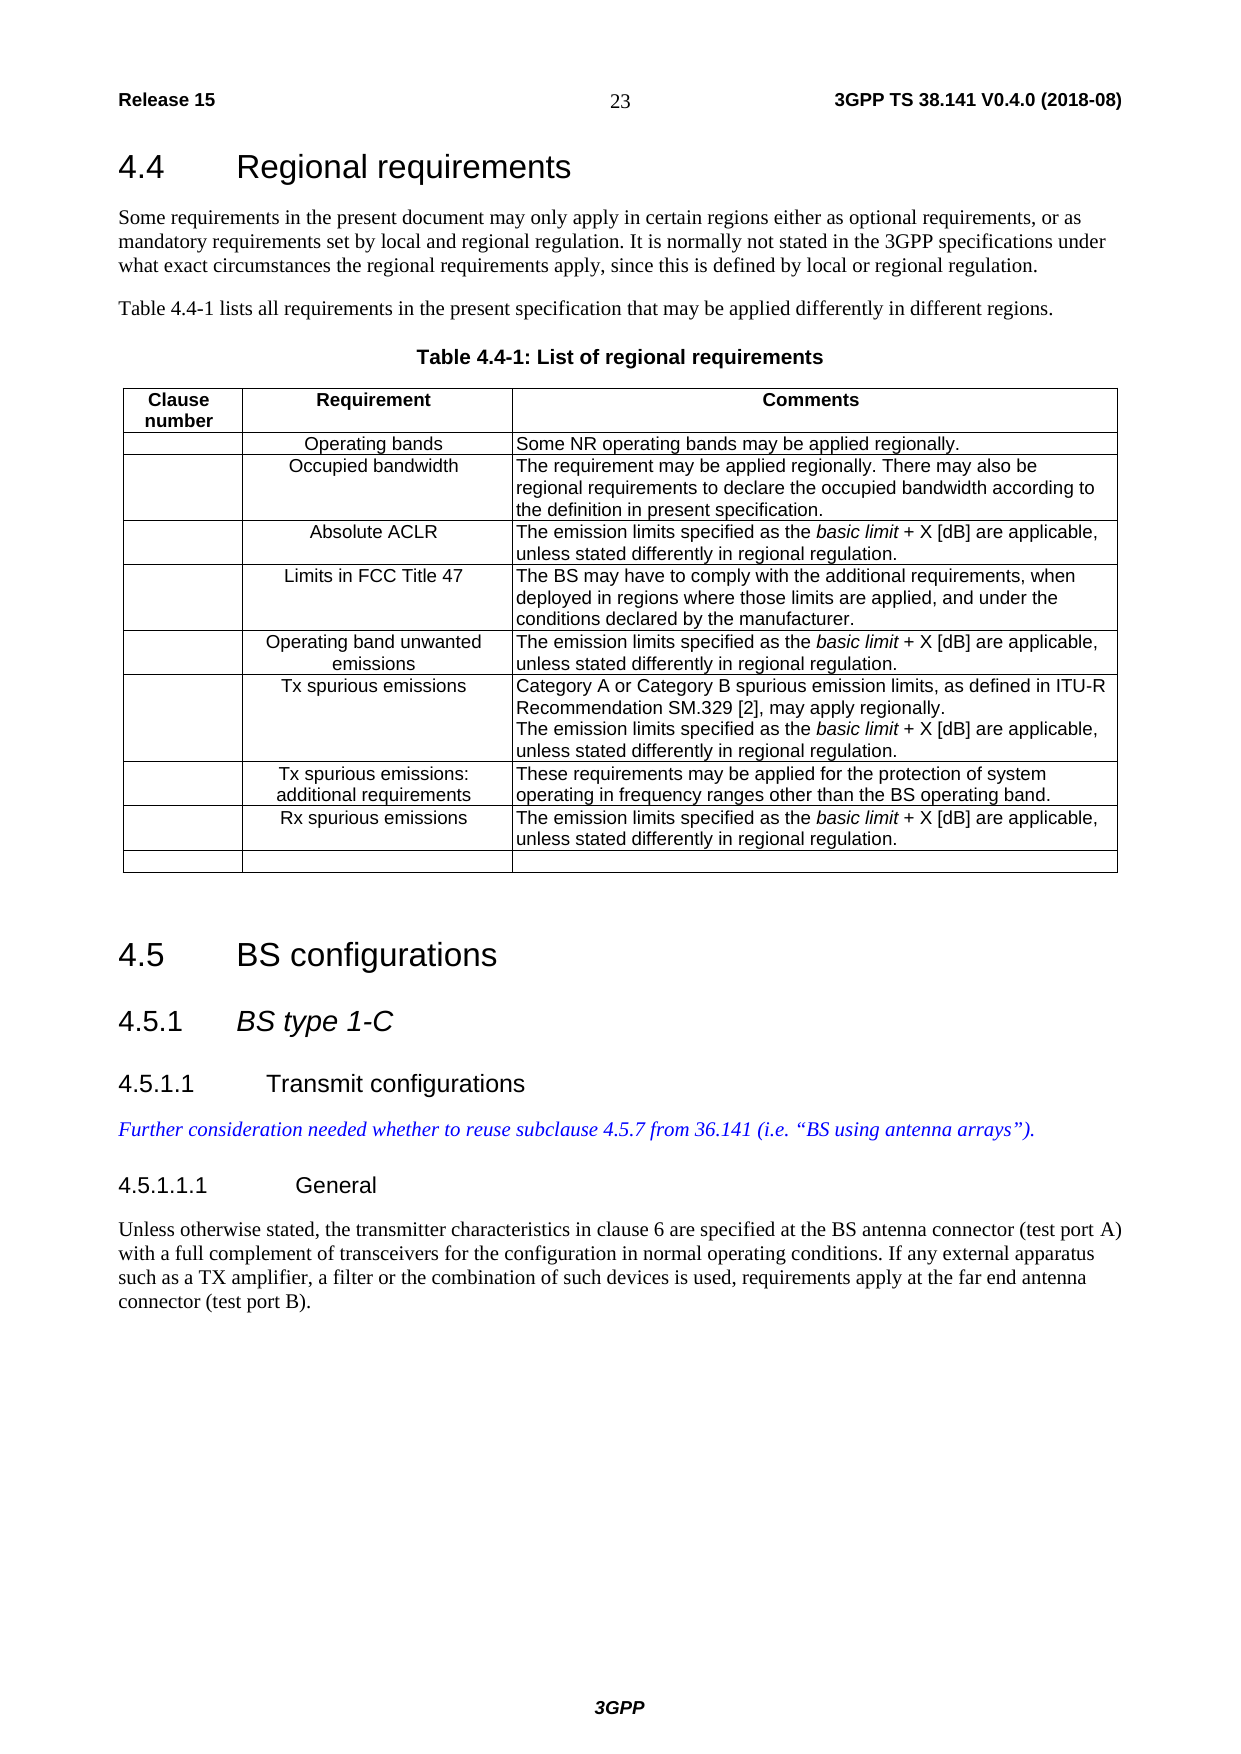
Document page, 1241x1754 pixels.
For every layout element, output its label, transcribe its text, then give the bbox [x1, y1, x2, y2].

table_header Requirement [243, 389, 512, 432]
table_cell The emission limits specified as the basic limit + X [dB] are applicable, unless stated differently in regional regulation. [513, 521, 1117, 564]
table_header Comments [513, 389, 1117, 432]
table_cell [124, 806, 242, 849]
subtitle 4.5.1 BS type 1-C [118, 1004, 1122, 1038]
table_cell Absolute ACLR [243, 521, 512, 564]
table_cell [124, 851, 242, 872]
table_cell Occupied bandwidth [243, 455, 512, 520]
table_cell These requirements may be applied for the protection of system operating in frequency ranges other than the BS operating band. [513, 762, 1117, 805]
subtitle 4.5 BS configurations [118, 935, 1122, 973]
subtitle 4.5.1.1.1 General [118, 1172, 1122, 1198]
table_cell [124, 455, 242, 520]
table_cell Some NR operating bands may be applied regionally. [513, 433, 1117, 454]
table_cell [124, 631, 242, 674]
table_cell Limits in FCC Title 47 [243, 565, 512, 630]
table_cell [124, 433, 242, 454]
table_cell [124, 762, 242, 805]
table_cell [124, 565, 242, 630]
text Further consideration needed whether to reuse subclause 4.5.7 from 36.141 (i.e. “BS using antenna arrays”). [118, 1117, 1122, 1141]
table_cell The requirement may be applied regionally. There may also be regional requirements to declare the occupied bandwidth according to the definition in present specification. [513, 455, 1117, 520]
subtitle 4.4 Regional requirements [118, 147, 1122, 186]
table_cell [124, 521, 242, 564]
table_cell [243, 851, 512, 872]
table_cell Operating band unwanted emissions [243, 631, 512, 674]
text Some requirements in the present document may only apply in certain regions either as optional requirements, or as mandatory requirements set by local and regional regulation. It is normally not stated in the 3GPP specifications under what exact circumstances the regional requirements apply, since this is defined by local or regional regulation. [118, 205, 1122, 277]
table_cell The BS may have to comply with the additional requirements, when deployed in regions where those limits are applied, and under the conditions declared by the manufacturer. [513, 565, 1117, 630]
table_cell The emission limits specified as the basic limit + X [dB] are applicable, unless stated differently in regional regulation. [513, 806, 1117, 849]
table_cell Tx spurious emissions [243, 675, 512, 761]
table_cell Operating bands [243, 433, 512, 454]
table_cell Category A or Category B spurious emission limits, as defined in ITU-R Recommendation SM.329 [2], may apply regionally. The emission limits specified as the basic limit + X [dB] are applicable, unless stated differently in regional regulation. [513, 675, 1117, 761]
table_cell [513, 851, 1117, 872]
table_cell The emission limits specified as the basic limit + X [dB] are applicable, unless stated differently in regional regulation. [513, 631, 1117, 674]
table_cell [124, 675, 242, 761]
text Table 4.4-1: List of regional requirements [118, 345, 1122, 369]
text Unless otherwise stated, the transmitter characteristics in clause 6 are specified at the BS antenna connector (test port A) with a full complement of transceivers for the configuration in normal operating conditions. If any external apparatus such as a TX amplifier, a filter or the combination of such devices is used, requirements apply at the far end antenna connector (test port B). [118, 1217, 1122, 1313]
subtitle 4.5.1.1 Transmit configurations [118, 1069, 1122, 1098]
table_cell Rx spurious emissions [243, 806, 512, 849]
text Table 4.4-1 lists all requirements in the present specification that may be applied differently in different regions. [118, 296, 1122, 320]
table_header Clause number [124, 389, 242, 432]
table_cell Tx spurious emissions: additional requirements [243, 762, 512, 805]
